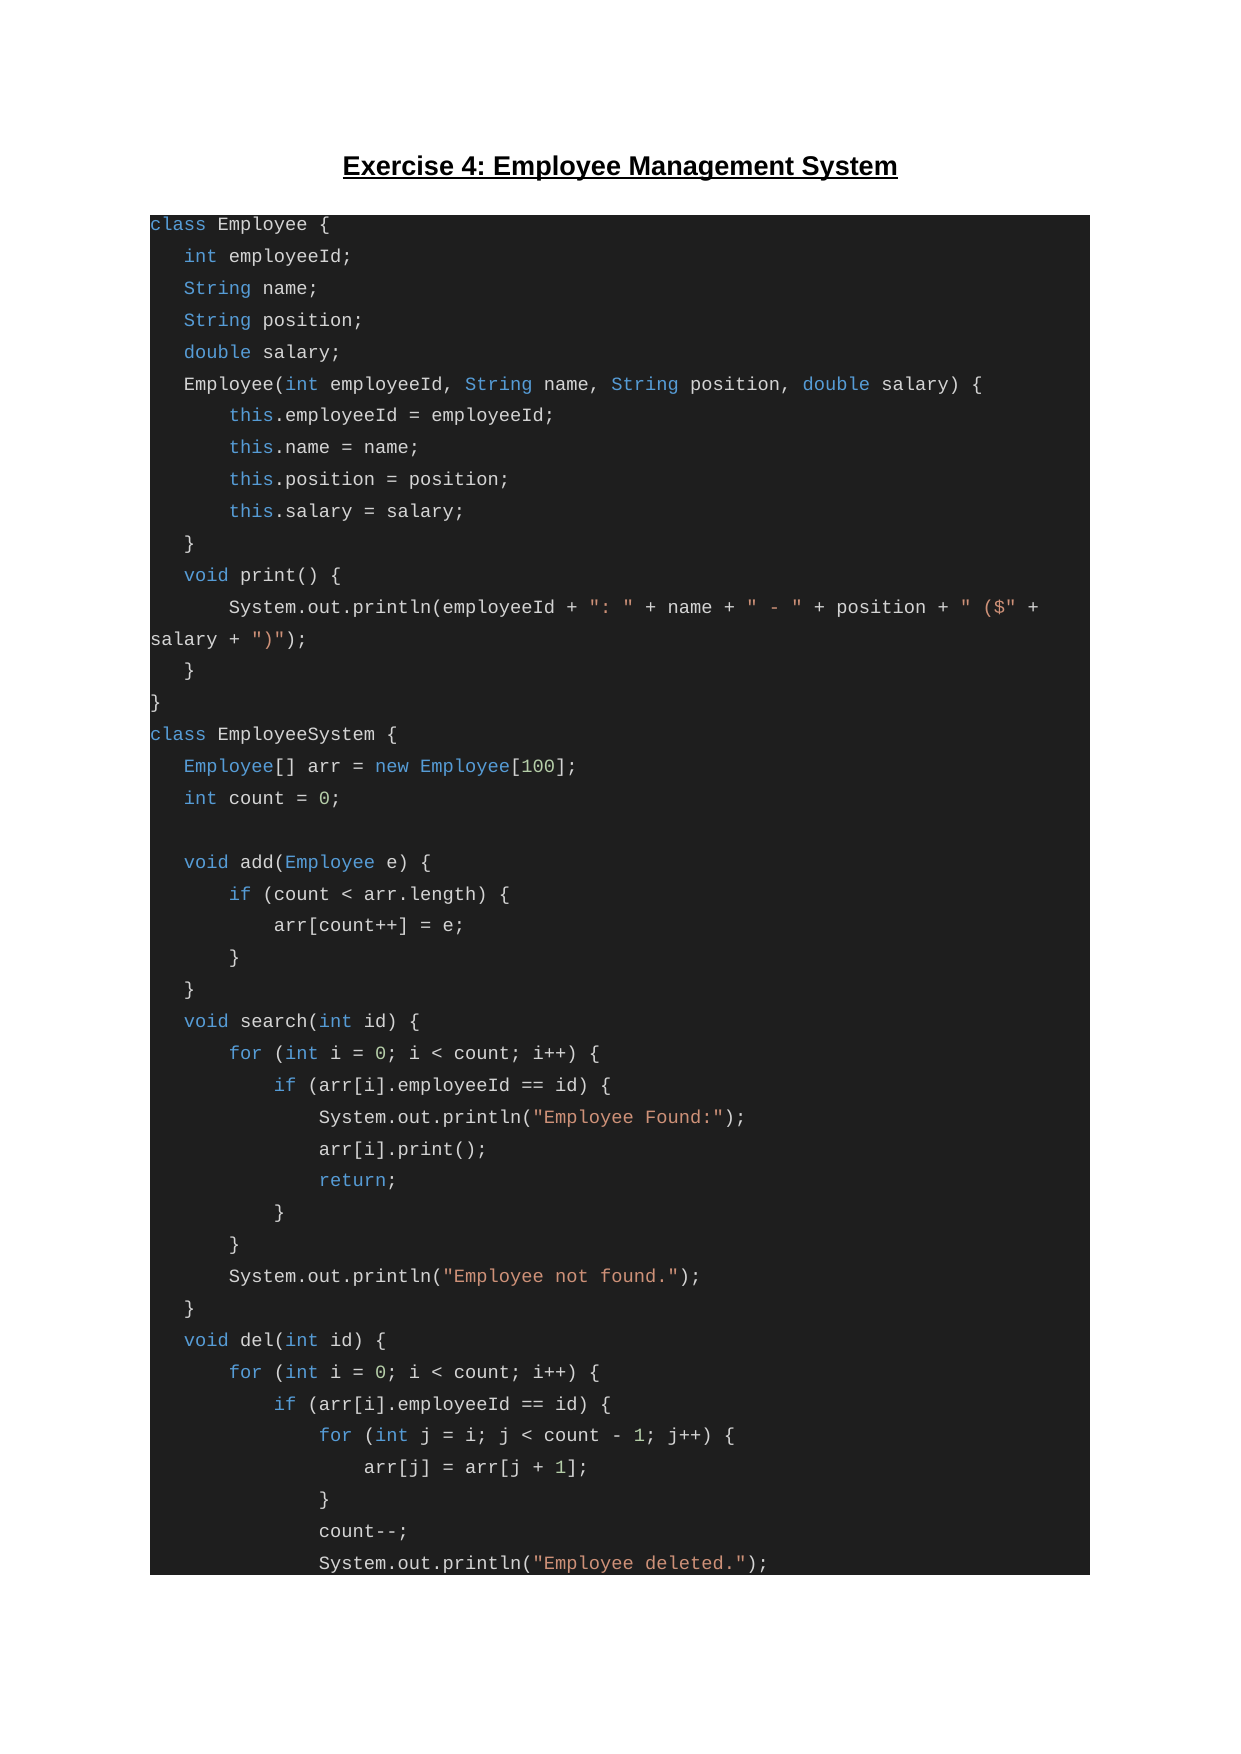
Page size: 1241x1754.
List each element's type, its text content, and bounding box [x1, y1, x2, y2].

text } [150, 948, 1090, 969]
text Employee[] arr = new Employee[100]; [150, 757, 1090, 778]
text System.out.println("Employee not found."); [150, 1267, 1090, 1288]
text if (arr[i].employeeId == id) { [150, 1076, 1090, 1097]
text double salary; [150, 342, 1090, 364]
text this.name = name; [150, 438, 1090, 459]
text arr[count++] = e; [150, 916, 1090, 937]
text void print() { [150, 566, 1090, 587]
text this.employeeId = employeeId; [150, 406, 1090, 427]
text } [150, 980, 1090, 1001]
text String position; [150, 311, 1090, 332]
text class EmployeeSystem { [150, 725, 1090, 746]
text } [150, 1299, 1090, 1320]
text } [150, 661, 1090, 682]
text this.position = position; [150, 470, 1090, 491]
text void add(Employee e) { [150, 852, 1090, 874]
text for (int j = i; j < count - 1; j++) { [150, 1426, 1090, 1447]
text arr[j] = arr[j + 1]; [150, 1458, 1090, 1479]
text void search(int id) { [150, 1012, 1090, 1033]
text count--; [150, 1522, 1090, 1543]
text } [150, 1490, 1090, 1511]
text Employee(int employeeId, String name, String position, double salary) { [150, 374, 1090, 396]
text int employeeId; [150, 247, 1090, 268]
text } [150, 693, 1090, 714]
text System.out.println(employeeId + ": " + name + " - " + position + " ($" + salary + ")"); [150, 597, 1090, 651]
text class Employee { [150, 215, 1090, 236]
text arr[i].print(); [150, 1139, 1090, 1161]
text System.out.println("Employee deleted."); [150, 1554, 1090, 1575]
text void del(int id) { [150, 1331, 1090, 1352]
text for (int i = 0; i < count; i++) { [150, 1044, 1090, 1065]
text System.out.println("Employee Found:"); [150, 1107, 1090, 1129]
text Exercise 4: Employee Management System [150, 150, 1090, 181]
text String name; [150, 279, 1090, 300]
text this.salary = salary; [150, 502, 1090, 523]
text } [150, 534, 1090, 555]
text int count = 0; [150, 789, 1090, 810]
text if (count < arr.length) { [150, 884, 1090, 906]
text } [150, 1235, 1090, 1256]
text if (arr[i].employeeId == id) { [150, 1394, 1090, 1416]
text for (int i = 0; i < count; i++) { [150, 1362, 1090, 1384]
text return; [150, 1171, 1090, 1192]
text } [150, 1203, 1090, 1224]
